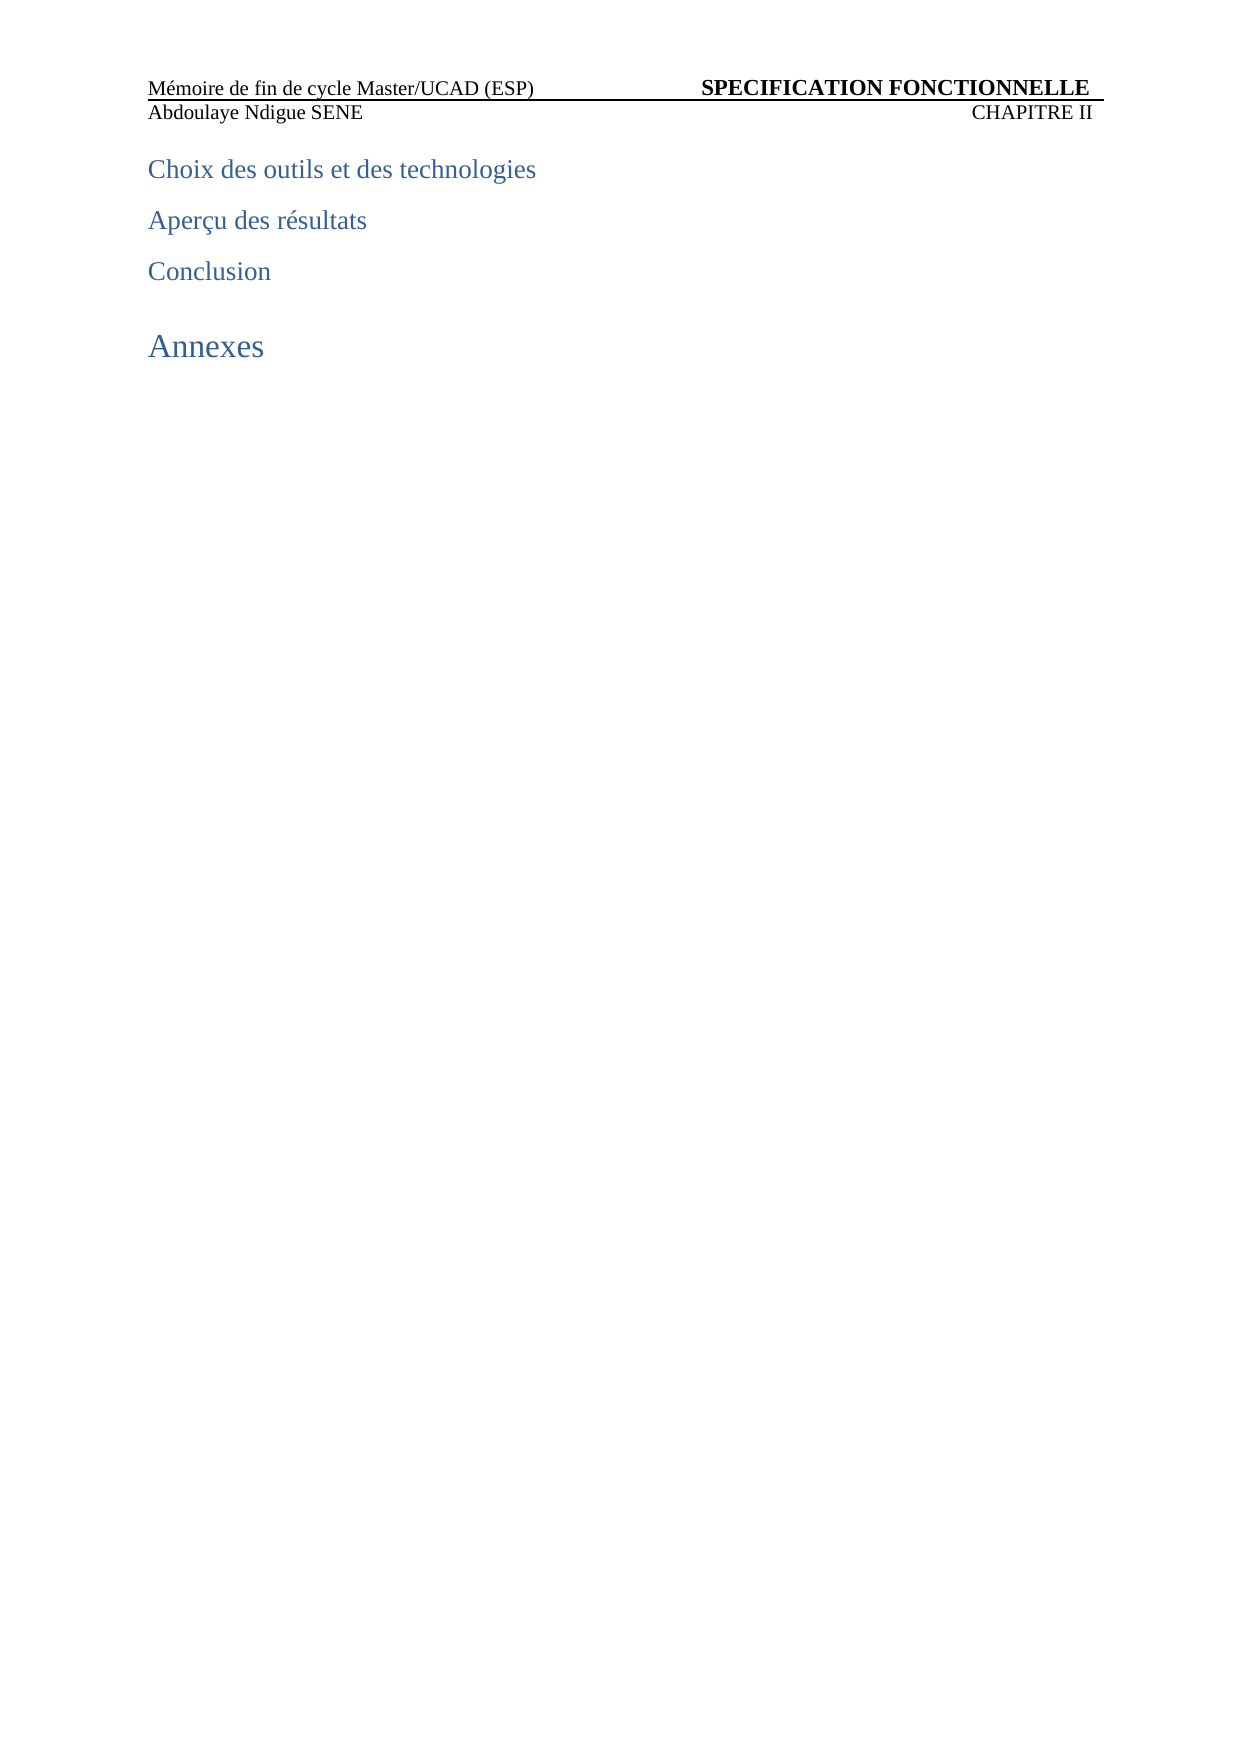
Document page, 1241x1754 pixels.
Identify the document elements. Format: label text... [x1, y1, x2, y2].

subtitle Annexes [148, 326, 1093, 364]
subtitle Choix des outils et des technologies [148, 153, 1093, 184]
subtitle Conclusion [148, 254, 1093, 286]
subtitle Aperçu des résultats [148, 204, 1093, 235]
